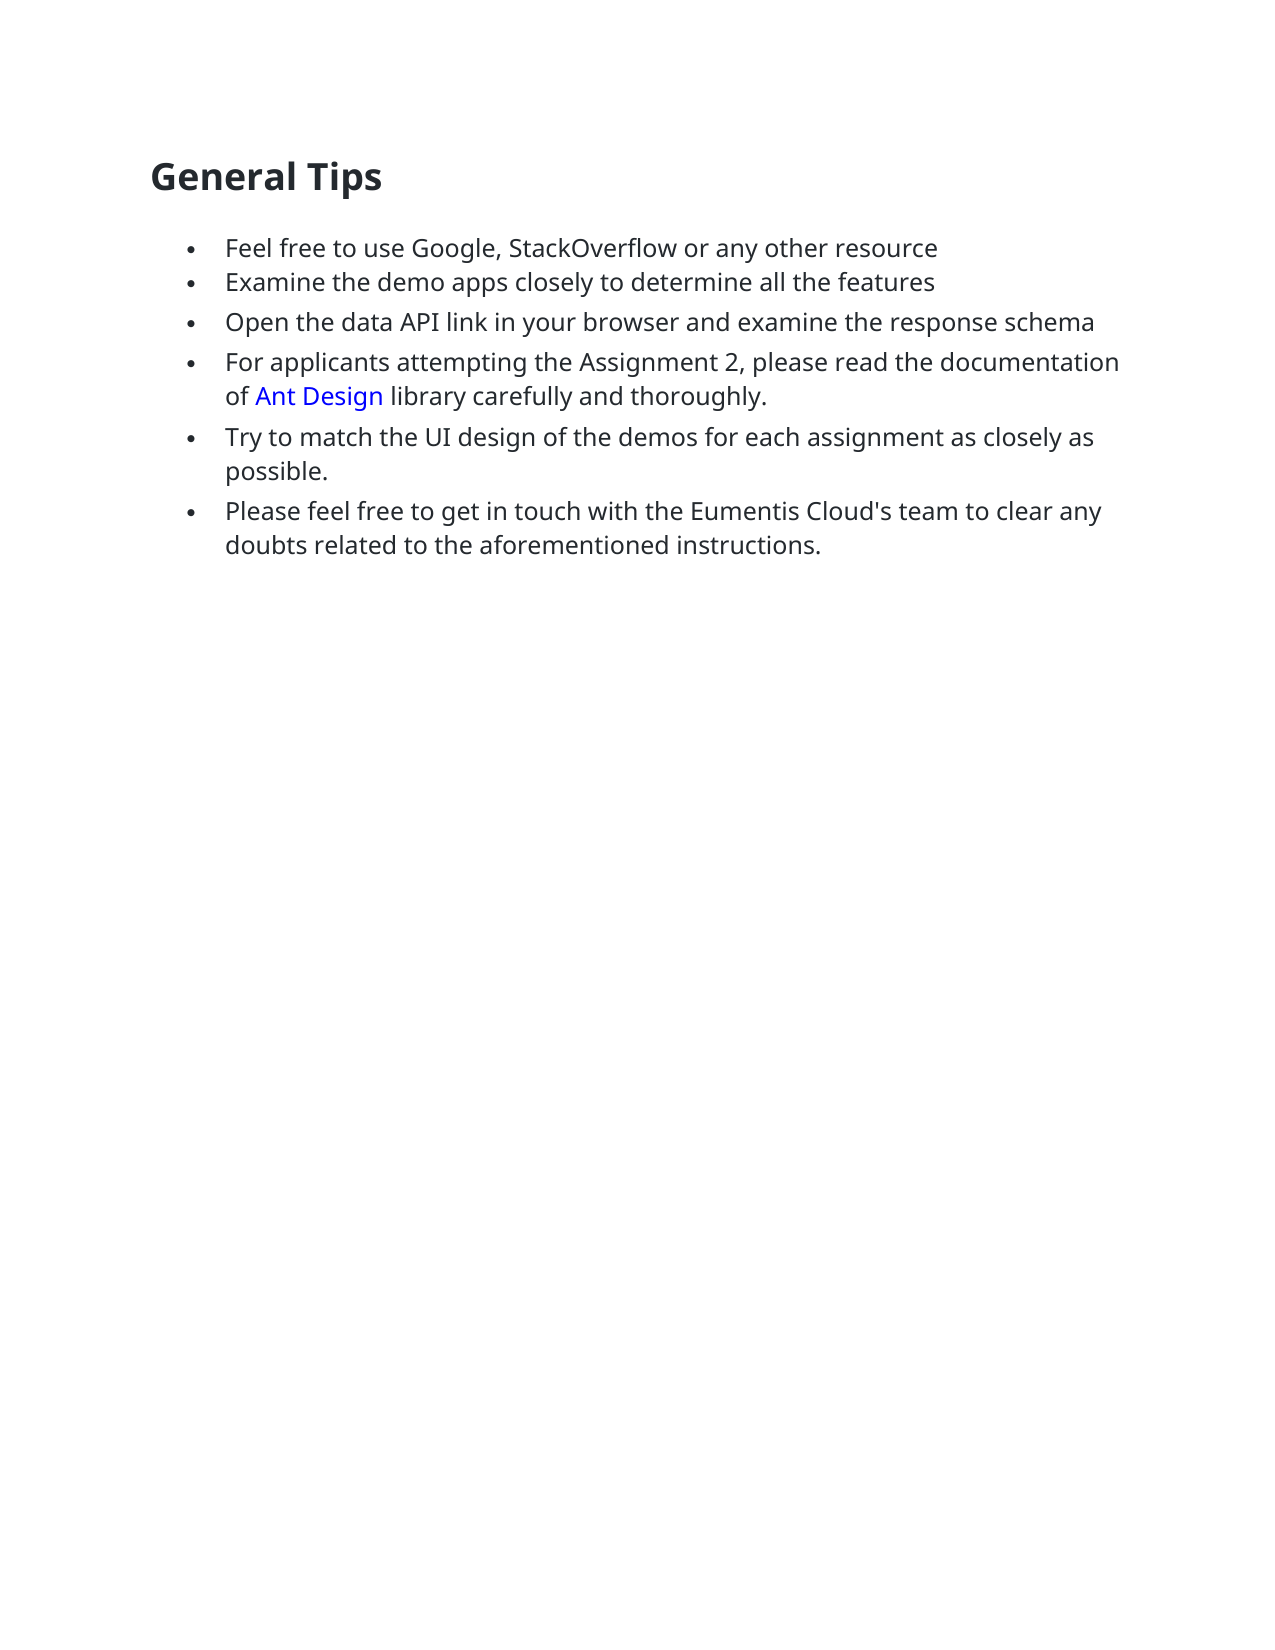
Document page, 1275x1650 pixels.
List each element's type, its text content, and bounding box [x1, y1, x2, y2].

list Please feel free to get in touch with the Eumentis Cloud's team to clear any doubts related to the aforementioned instructions. [187, 494, 1125, 562]
text General Tips [150, 150, 1125, 201]
list Feel free to use Google, StackOverflow or any other resource [187, 230, 1125, 264]
list Examine the demo apps closely to determine all the features [187, 264, 1125, 298]
list Try to match the UI design of the demos for each assignment as closely as possible. [187, 419, 1125, 487]
list For applicants attempting the Assignment 2, please read the documentation of Ant Design library carefully and thoroughly. [187, 345, 1125, 413]
list Open the data API link in your browser and examine the response schema [187, 304, 1125, 339]
